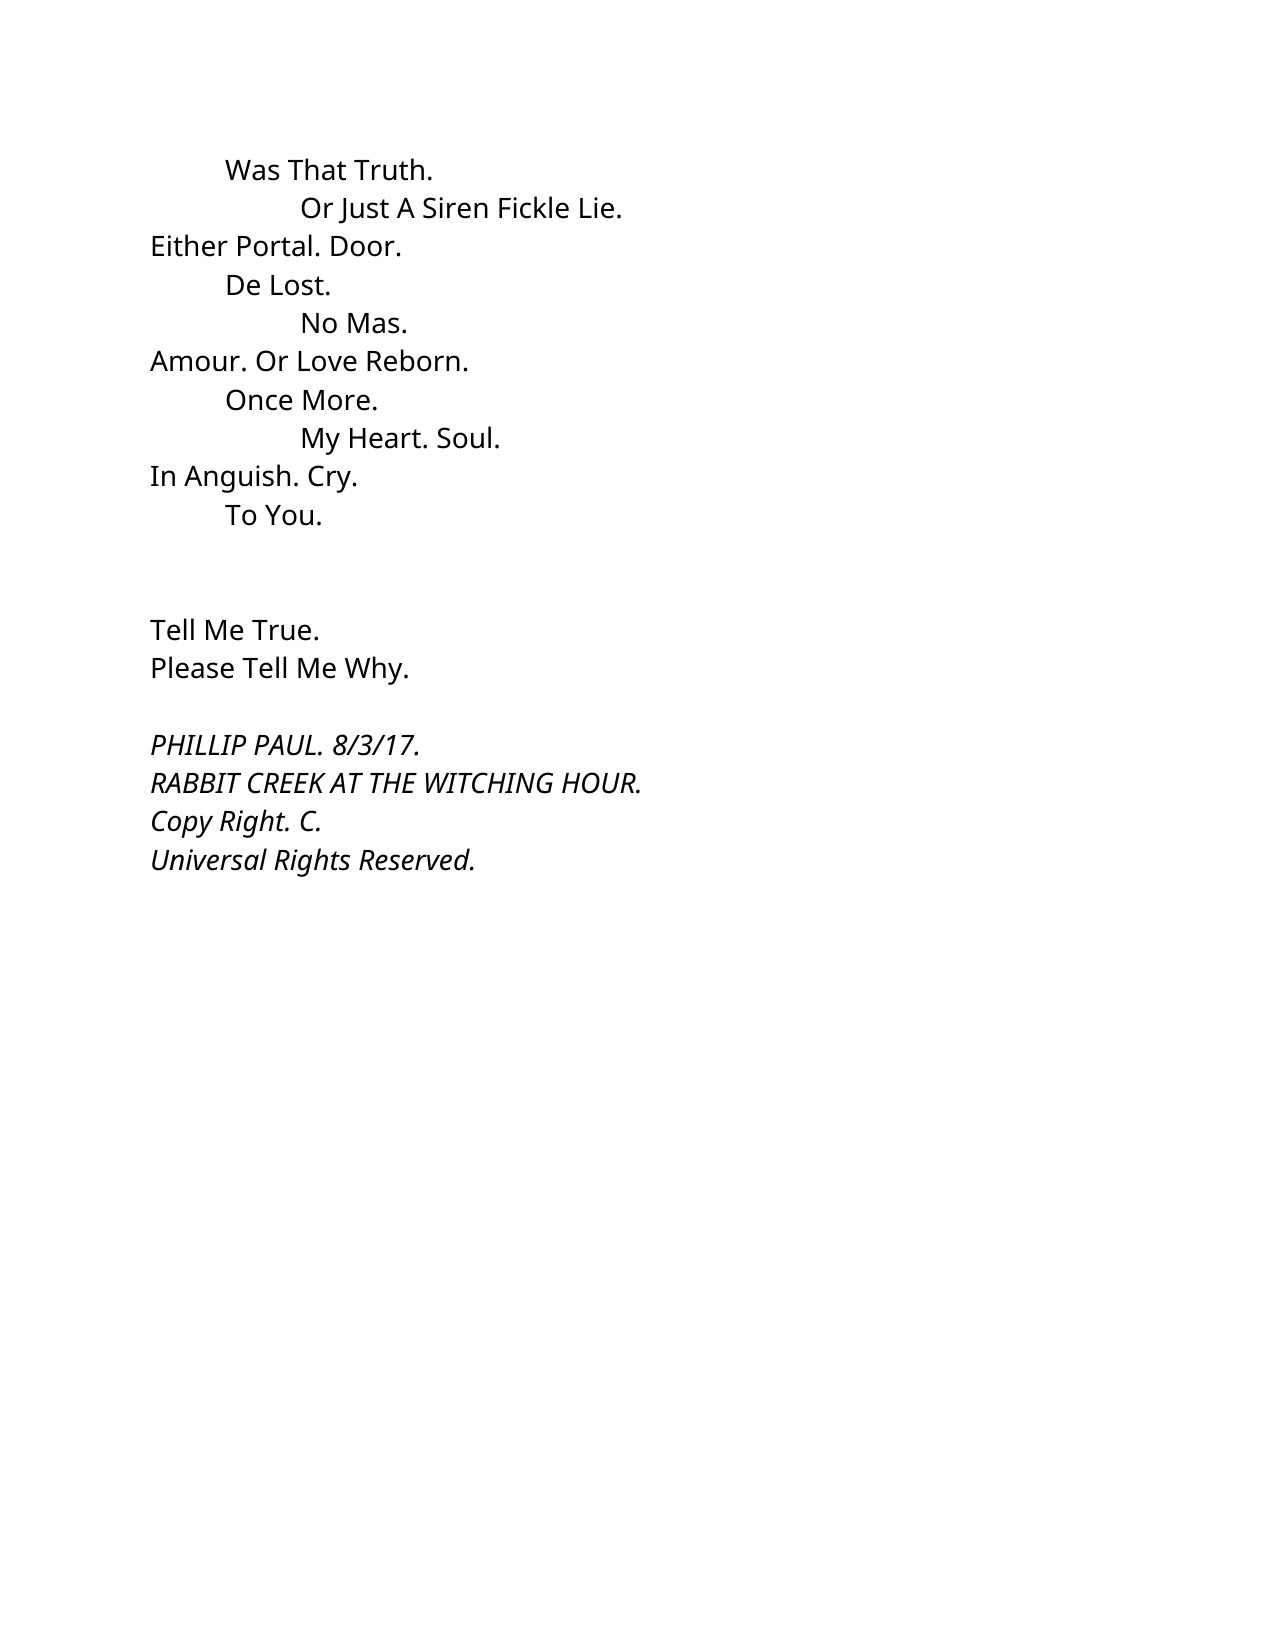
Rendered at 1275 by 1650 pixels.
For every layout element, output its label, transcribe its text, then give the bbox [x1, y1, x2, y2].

text RABBIT CREEK AT THE WITCHING HOUR. [150, 763, 1125, 802]
text My Heart. Soul. [225, 418, 1125, 457]
text PHILLIP PAUL. 8/3/17. [150, 725, 1125, 763]
text Was That Truth. [150, 150, 1125, 188]
text To You. [150, 495, 1125, 533]
text Or Just A Siren Fickle Lie. [225, 188, 1125, 227]
text Amour. Or Love Reborn. [150, 342, 1125, 380]
text Once More. [150, 380, 1125, 418]
text In Anguish. Cry. [150, 457, 1125, 495]
text Either Portal. Door. [150, 227, 1125, 265]
text Tell Me True. [150, 610, 1125, 648]
text No Mas. [225, 303, 1125, 342]
text Copy Right. C. [150, 802, 1125, 840]
text De Lost. [150, 265, 1125, 303]
text Please Tell Me Why. [150, 648, 1125, 687]
text Universal Rights Reserved. [150, 840, 1125, 878]
